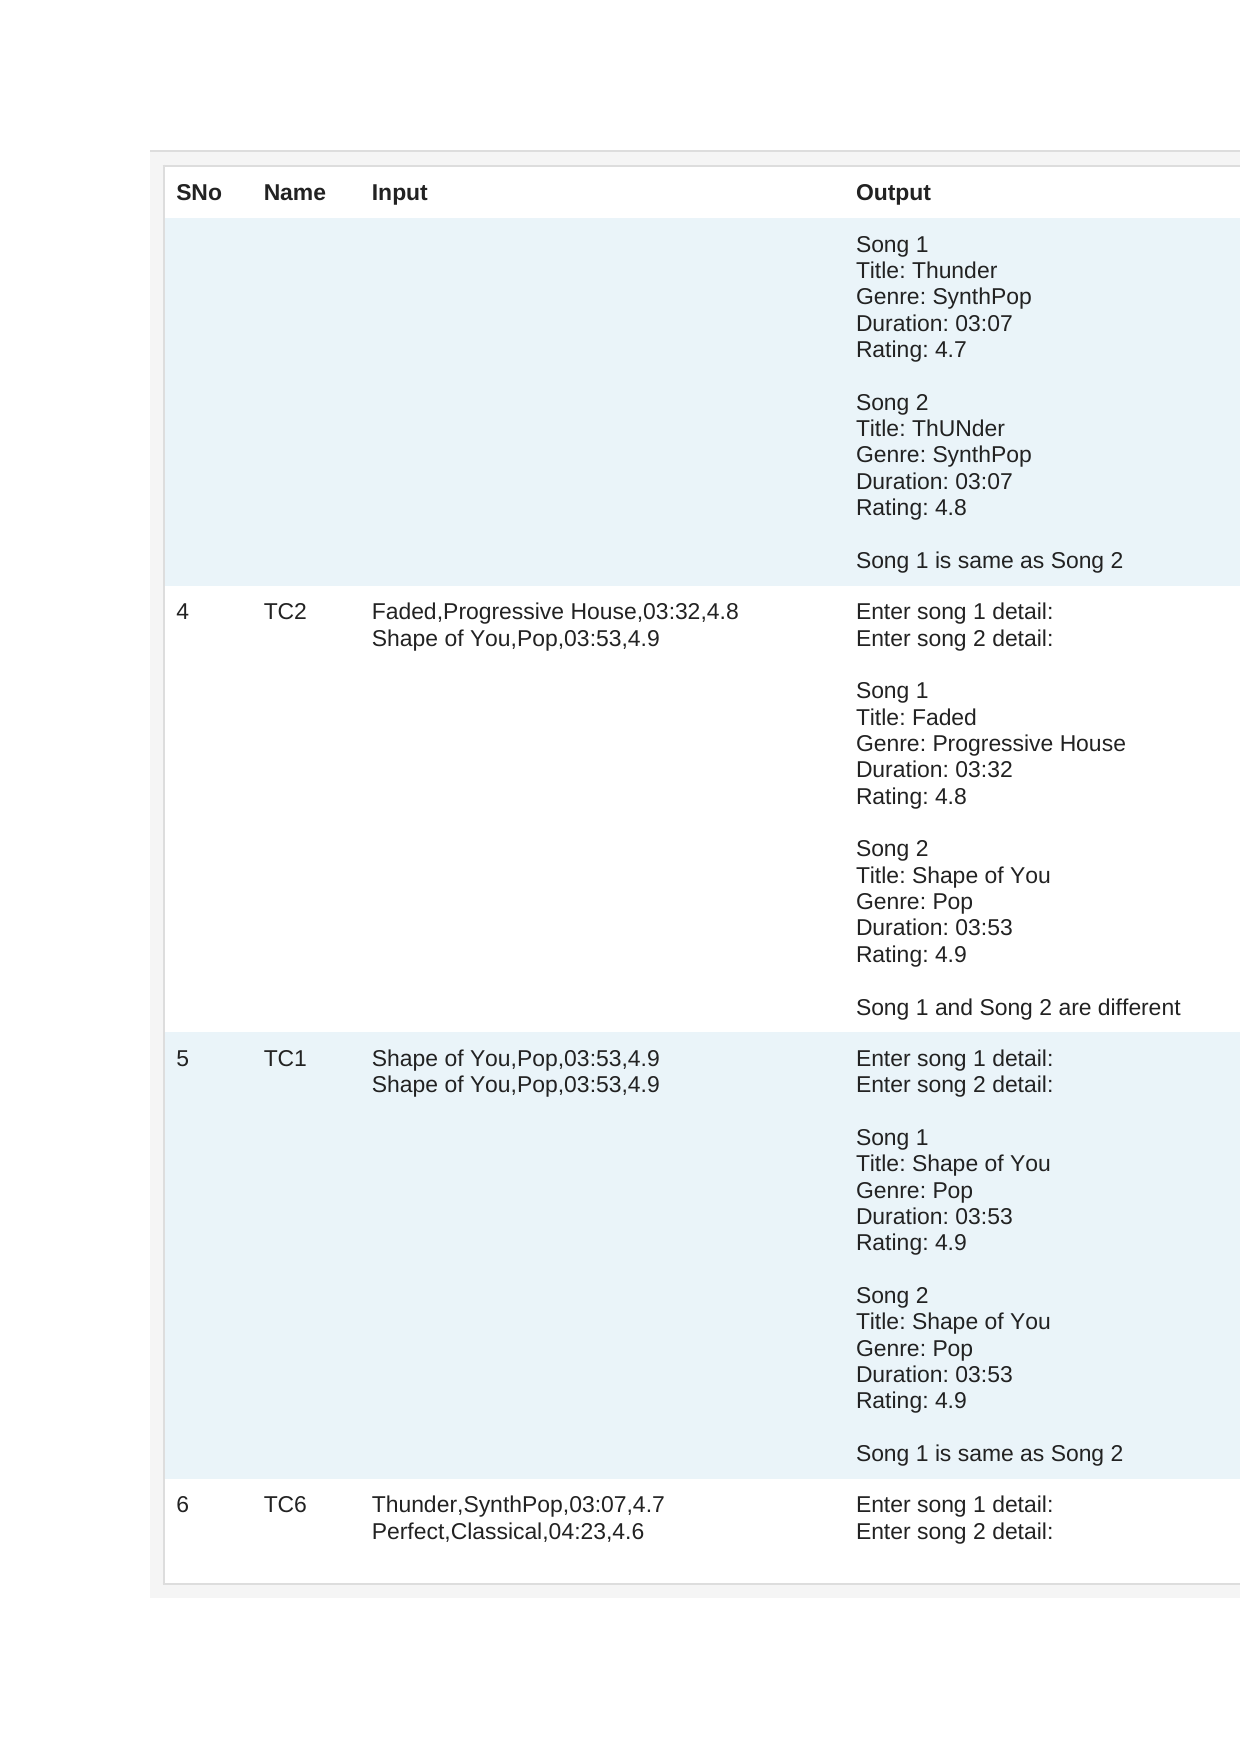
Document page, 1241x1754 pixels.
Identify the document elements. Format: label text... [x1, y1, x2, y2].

table_header Assign Groups [150, 152, 1240, 1598]
